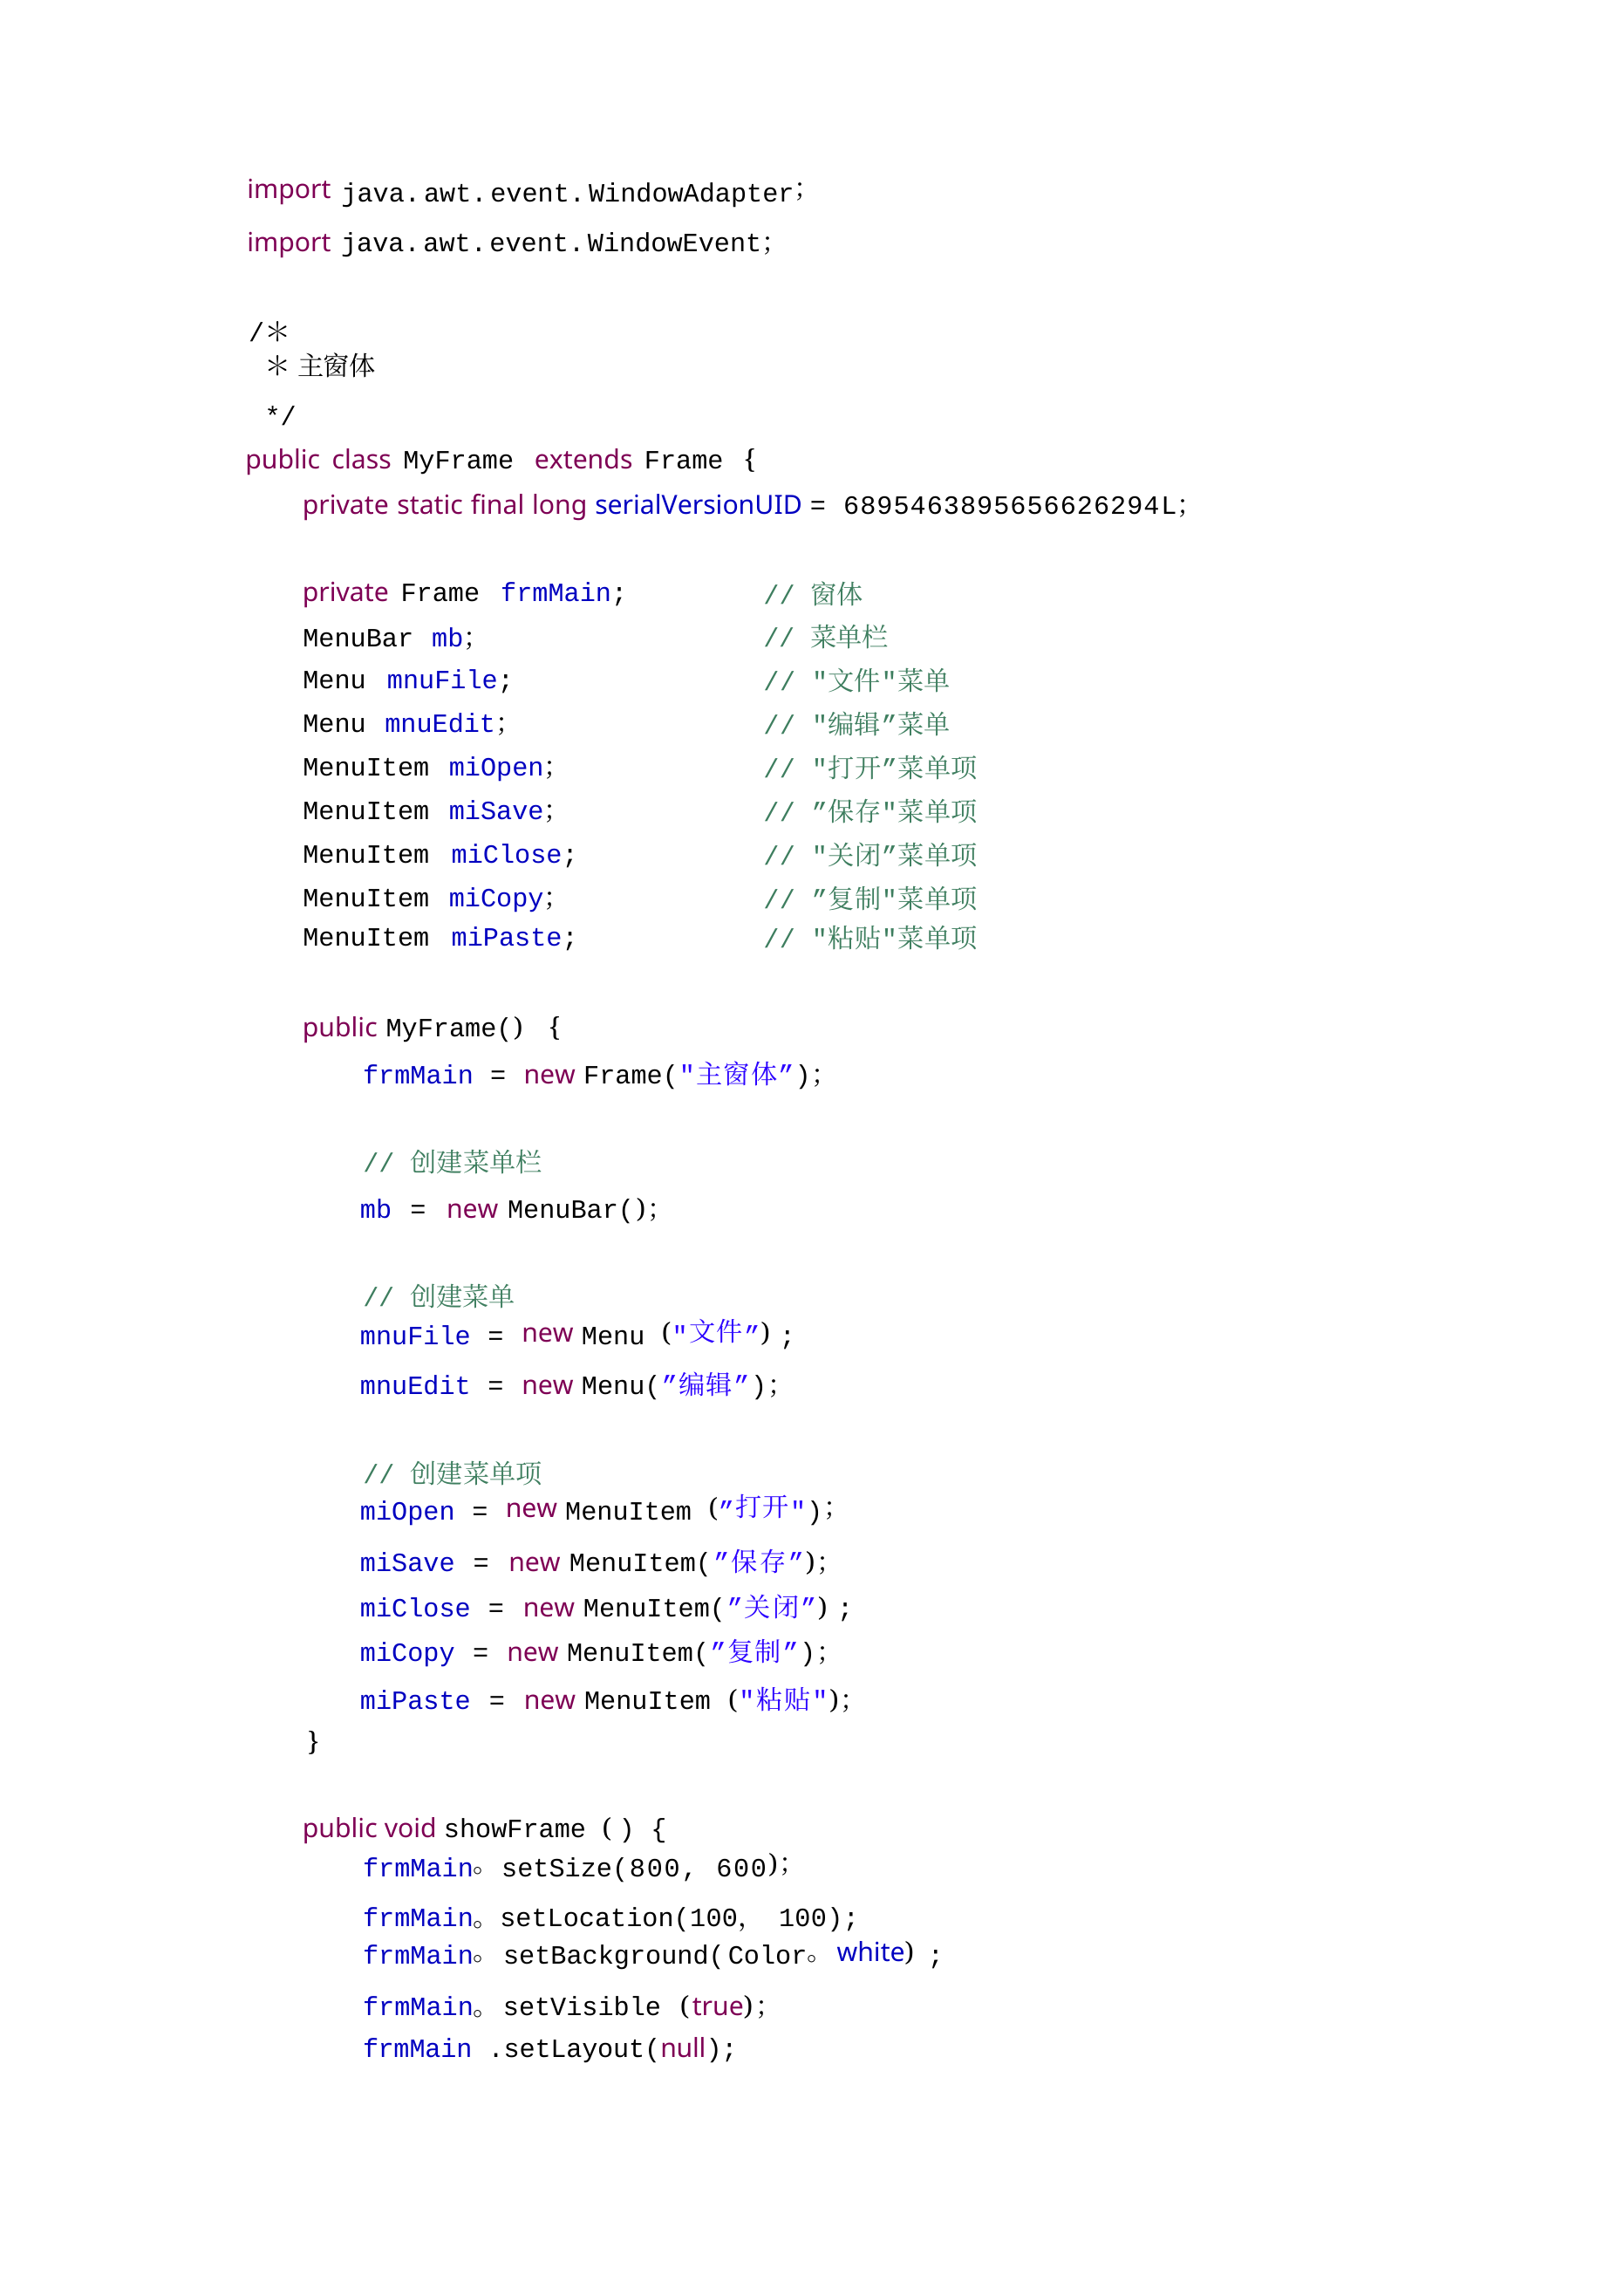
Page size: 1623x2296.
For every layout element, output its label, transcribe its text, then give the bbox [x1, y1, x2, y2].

text frmMain .setLayout(null); [363, 2033, 1384, 2064]
text miOpen = new MenuItem (”打开")； [360, 1500, 1384, 1542]
text // 创建菜单栏 [363, 1143, 1384, 1179]
text miPaste = new MenuItem ("粘贴")； [360, 1680, 1384, 1717]
text frmMain = new Frame("主窗体”)； [363, 1055, 1384, 1091]
text mnuFile = new Menu ("文件”) ; [360, 1323, 1384, 1365]
table_cell Menu mnuFile; [303, 654, 713, 698]
text public MyFrame() { [303, 1011, 1384, 1043]
text frmMain。setVisible (true)； [363, 1985, 1384, 2023]
text frmMain。setLocation(100， 100); [363, 1903, 1384, 1933]
table_cell // "粘贴"菜单项 [713, 916, 978, 954]
text mb = new MenuBar()； [360, 1189, 1384, 1225]
text /＊ [249, 312, 1384, 349]
text frmMain。setBackground(Color。white) ; [363, 1944, 1384, 1985]
table_cell // 菜单栏 [713, 611, 978, 654]
table_header private Frame frmMain; [303, 575, 713, 611]
table_cell MenuItem miSave； [303, 785, 713, 829]
text frmMain。setSize(800, 600)； [363, 1855, 1384, 1903]
table_cell // "编辑”菜单 [713, 698, 978, 741]
table_header // 窗体 [713, 575, 978, 611]
table_cell MenuItem miOpen； [303, 741, 713, 785]
table_cell MenuBar mb； [303, 611, 713, 654]
table_cell // "关闭”菜单项 [713, 829, 978, 872]
table_cell // ”保存"菜单项 [713, 785, 978, 829]
table_cell MenuItem miCopy； [303, 872, 713, 916]
table_cell // ”复制"菜单项 [713, 872, 978, 916]
text miClose = new MenuItem(”关闭”) ; [360, 1589, 1384, 1624]
table_cell // "打开”菜单项 [713, 741, 978, 785]
text import java.awt.event.WindowEvent； [247, 224, 1384, 258]
table_cell MenuItem miPaste; [303, 916, 713, 954]
text */ [264, 402, 1384, 431]
text } [308, 1725, 1384, 1758]
text miCopy = new MenuItem(”复制”)； [360, 1634, 1384, 1668]
text miSave = new MenuItem(”保存”)； [360, 1542, 1384, 1578]
table_cell MenuItem miClose; [303, 829, 713, 872]
text public void showFrame ( ) { [303, 1812, 1384, 1844]
table_cell // "文件"菜单 [713, 654, 978, 698]
text mnuEdit = new Menu(”编辑”)； [360, 1365, 1384, 1402]
text import java.awt.event.WindowAdapter； [247, 181, 1384, 224]
text public class MyFrame extends Frame { [245, 443, 1384, 475]
text // 创建菜单项 [363, 1454, 1384, 1490]
text private static final long serialVersionUID = 6895463895656626294L； [303, 487, 1384, 521]
text // 创建菜单 [363, 1277, 1384, 1314]
table_cell Menu mnuEdit； [303, 698, 713, 741]
text ＊ 主窗体 [264, 358, 1384, 402]
